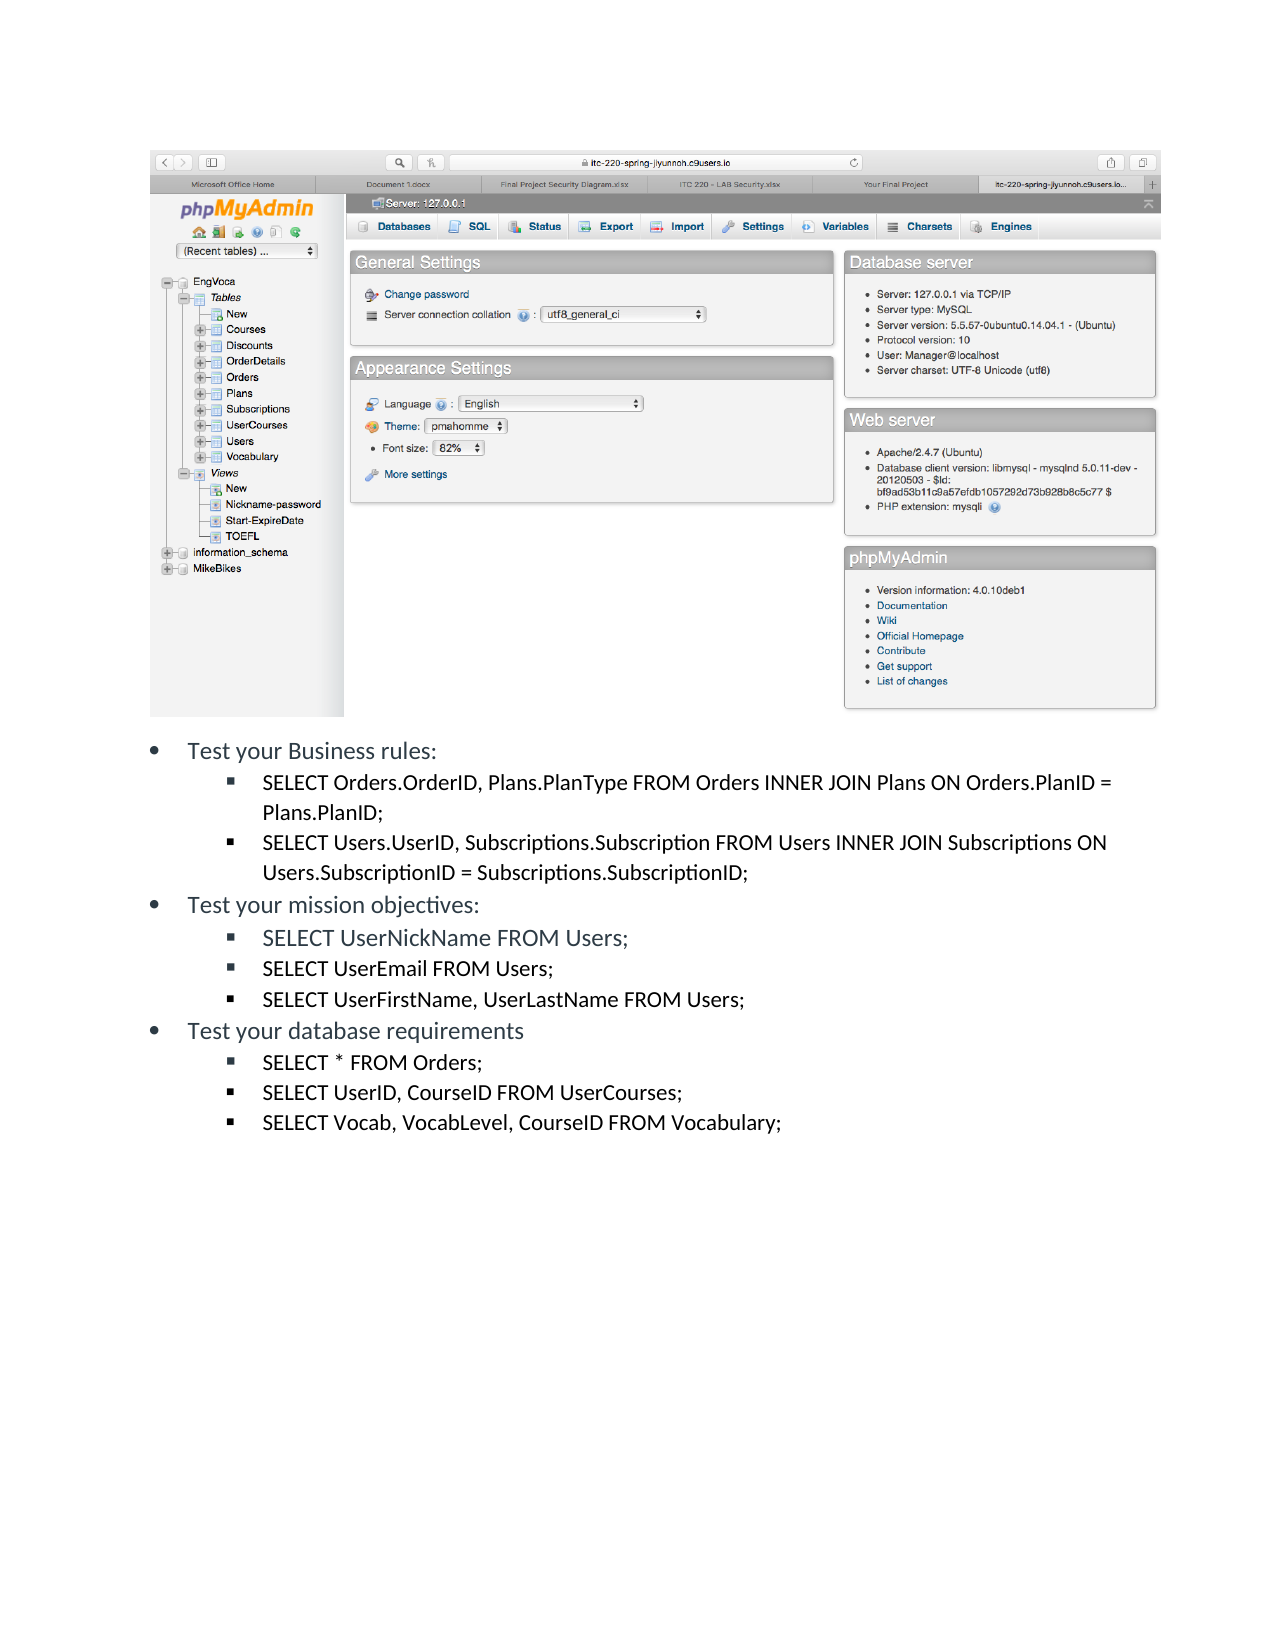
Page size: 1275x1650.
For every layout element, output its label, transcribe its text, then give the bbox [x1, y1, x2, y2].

list SELECT UserNickName FROM Users; [225, 922, 1162, 952]
list SELECT * FROM Orders; [225, 1048, 1162, 1076]
list SELECT UserFirstName, UserLastName FROM Users; [225, 985, 1162, 1013]
list SELECT UserID, CourseID FROM UserCourses; [225, 1078, 1162, 1106]
list SELECT Users.UserID, Subscriptions.Subscription FROM Users INNER JOIN Subscriptions ON Users.SubscriptionID = Subscriptions.SubscriptionID; [225, 828, 1162, 887]
list Test your Business rules: [150, 735, 1162, 766]
list SELECT UserEmail FROM Users; [225, 954, 1162, 983]
list SELECT Orders.OrderID, Plans.PlanType FROM Orders INNER JOIN Plans ON Orders.PlanID = Plans.PlanID; [225, 768, 1162, 826]
list Test your mission objectives: [150, 889, 1162, 919]
list Test your database requirements [150, 1015, 1162, 1046]
list SELECT Vocab, VocabLevel, CourseID FROM Vocabulary; [225, 1108, 1162, 1136]
picture [150, 150, 1161, 717]
